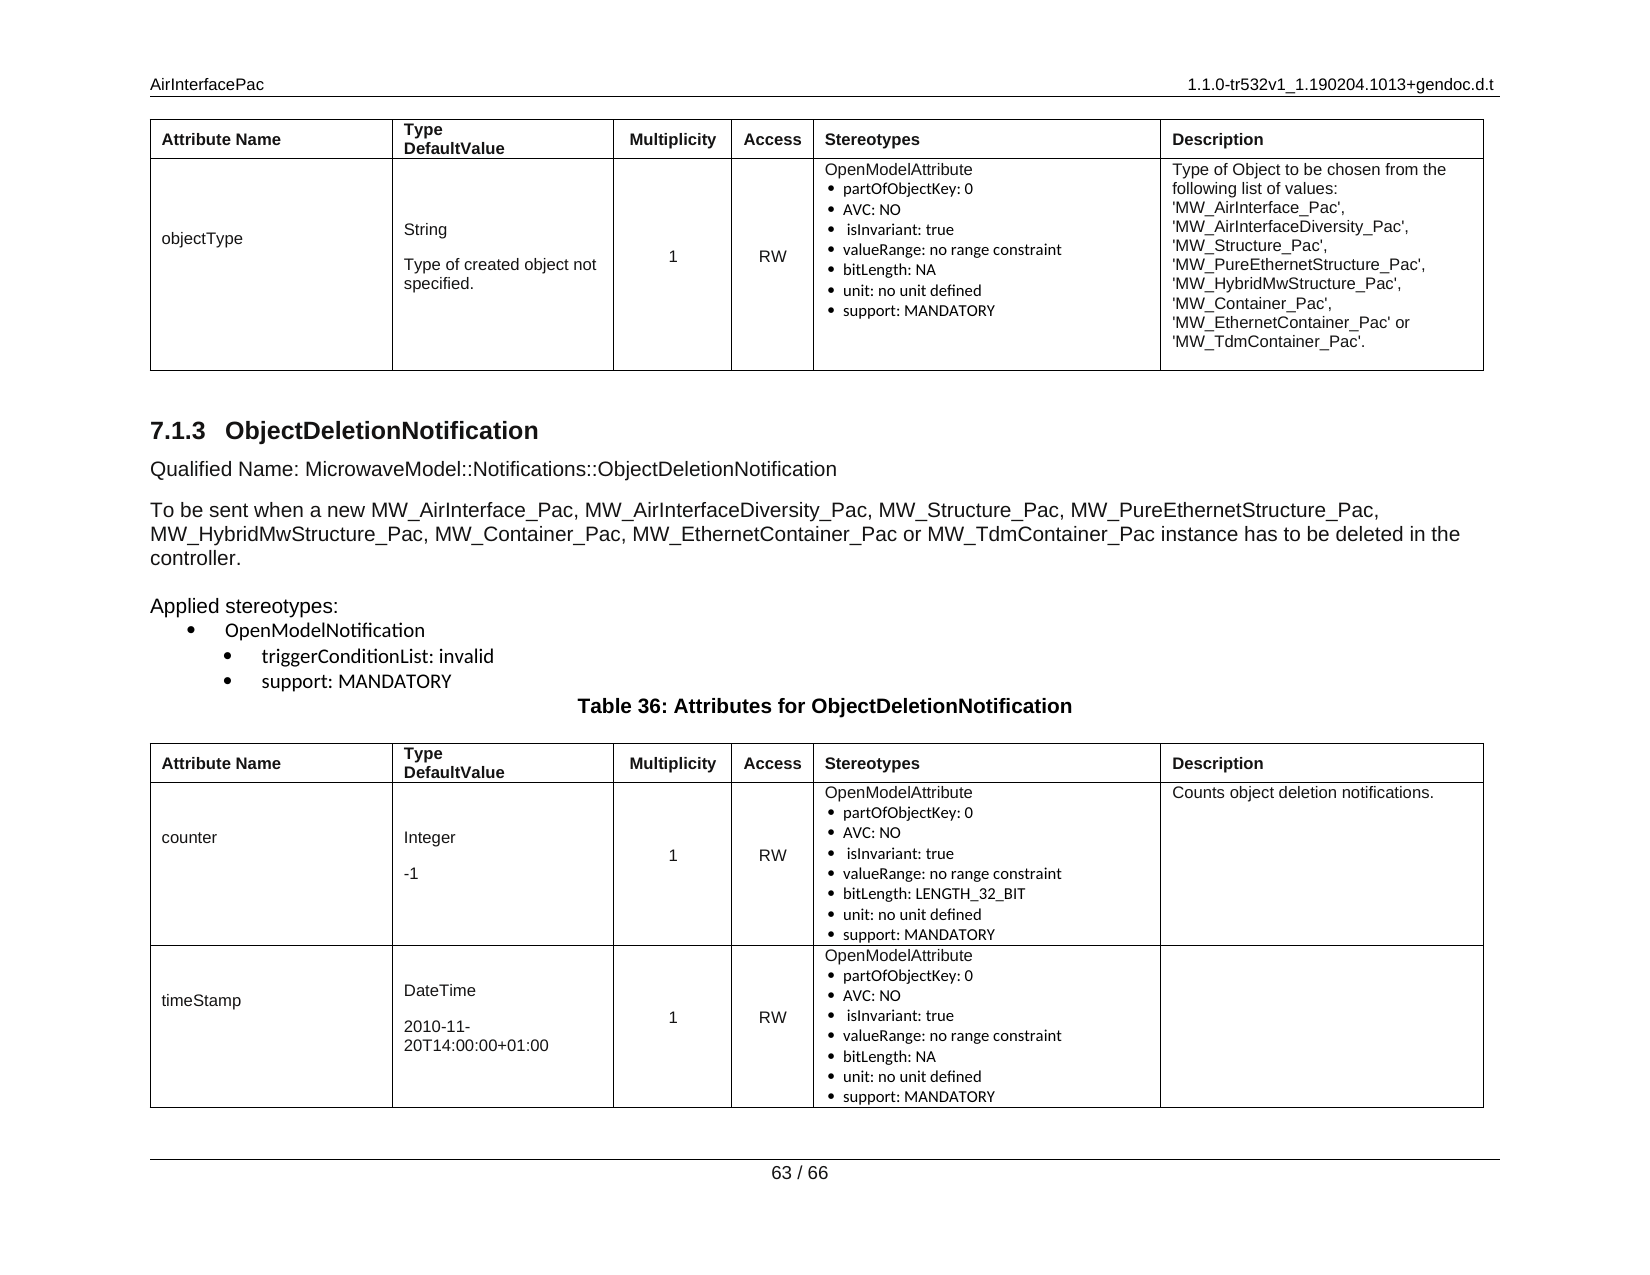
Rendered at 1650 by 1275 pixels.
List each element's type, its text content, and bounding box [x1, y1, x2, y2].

list OpenModelNotification [187, 618, 1500, 643]
table_header Multiplicity [614, 744, 731, 782]
table_cell 1 [614, 783, 731, 944]
table_header Description [1161, 120, 1483, 158]
table_header Access [732, 744, 813, 782]
table_cell RW [732, 946, 813, 1107]
table_header Multiplicity [614, 120, 731, 158]
table_cell RW [732, 159, 813, 370]
table_cell 1 [614, 946, 731, 1107]
table_header Stereotypes [814, 744, 1160, 782]
table_header Description [1161, 744, 1483, 782]
table_cell Counts object deletion notifications. [1161, 783, 1483, 944]
table_header Attribute Name [151, 120, 392, 158]
table_cell [1161, 946, 1483, 1107]
table_cell timeStamp [151, 946, 392, 1107]
table_header Access [732, 120, 813, 158]
text Table 36: Attributes for ObjectDeletionNotification [150, 694, 1500, 718]
table_cell String Type of created object not specified. [393, 159, 613, 370]
table_header Stereotypes [814, 120, 1160, 158]
table_cell Integer -1 [393, 783, 613, 944]
text Applied stereotypes: [150, 594, 1500, 618]
text To be sent when a new MW_AirInterface_Pac, MW_AirInterfaceDiversity_Pac, MW_Structure_Pac, MW_PureEthernetStructure_Pac, MW_HybridMwStructure_Pac, MW_Container_Pac, MW_EthernetContainer_Pac or MW_TdmContainer_Pac instance has to be deleted in the controller. [150, 498, 1500, 570]
table_cell 1 [614, 159, 731, 370]
table_cell OpenModelAttribute partOfObjectKey: 0 AVC: NO isInvariant: true valueRange: no range constraint bitLength: LENGTH_32_BIT unit: no unit defined support: MANDATORY [814, 783, 1160, 944]
table_cell RW [732, 783, 813, 944]
text Qualified Name: MicrowaveModel::Notifications::ObjectDeletionNotification [150, 457, 1500, 481]
table_cell DateTime 2010-11-20T14:00:00+01:00 [393, 946, 613, 1107]
table_cell counter [151, 783, 392, 944]
subtitle ObjectDeletionNotification [150, 416, 1500, 445]
table_header Attribute Name [151, 744, 392, 782]
list support: MANDATORY [224, 668, 1500, 694]
table_header Type DefaultValue [393, 120, 613, 158]
table_header Type DefaultValue [393, 744, 613, 782]
list triggerConditionList: invalid [224, 643, 1500, 668]
table_cell objectType [151, 159, 392, 370]
table_cell Type of Object to be chosen from the following list of values: 'MW_AirInterface_Pac', 'MW_AirInterfaceDiversity_Pac', 'MW_Structure_Pac', 'MW_PureEthernetStructure_Pac', 'MW_HybridMwStructure_Pac', 'MW_Container_Pac', 'MW_EthernetContainer_Pac' or 'MW_TdmContainer_Pac'. [1161, 159, 1483, 370]
